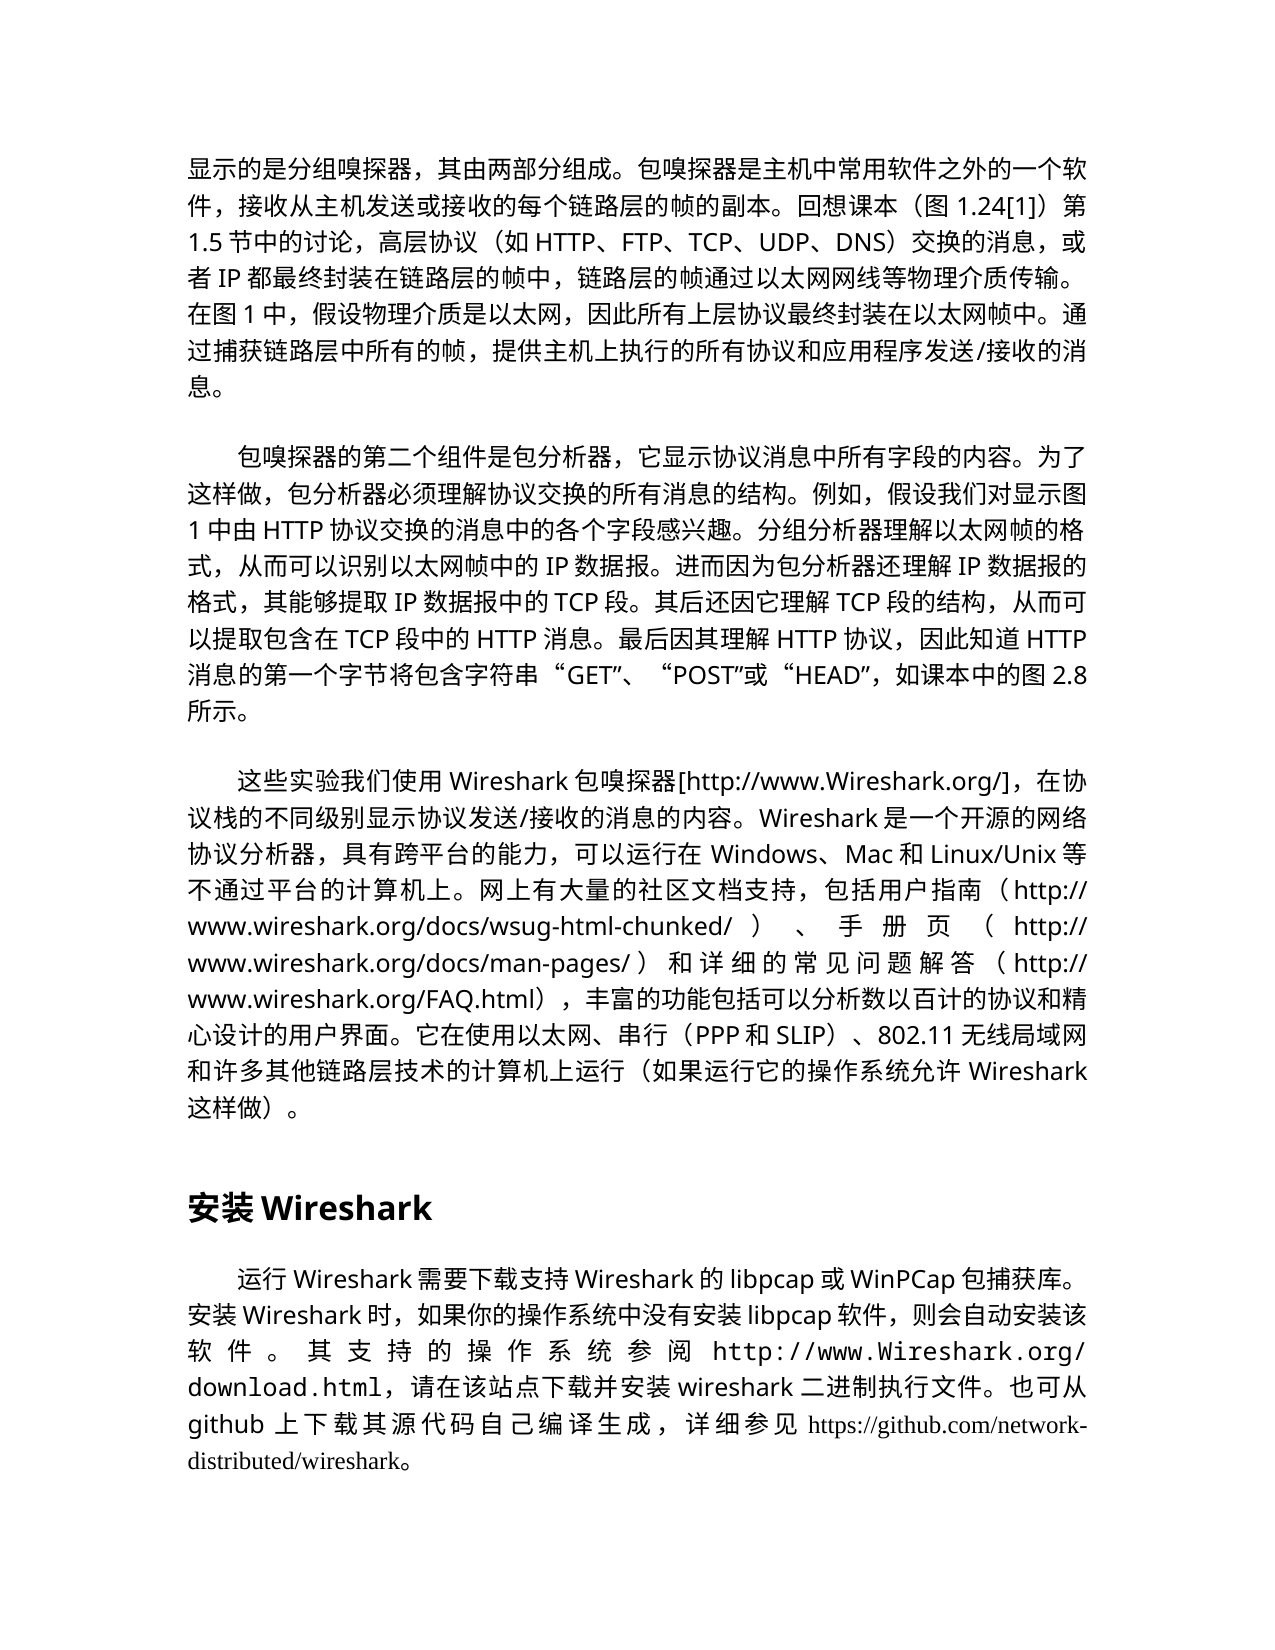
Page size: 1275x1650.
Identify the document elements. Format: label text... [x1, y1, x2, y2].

text 包嗅探器的第二个组件是包分析器，它显示协议消息中所有字段的内容。为了这样做，包分析器必须理解协议交换的所有消息的结构。例如，假设我们对显示图1中由HTTP协议交换的消息中的各个字段感兴趣。分组分析器理解以太网帧的格式，从而可以识别以太网帧中的IP数据报。进而因为包分析器还理解IP数据报的格式，其能够提取IP数据报中的TCP段。其后还因它理解TCP段的结构，从而可以提取包含在TCP段中的HTTP消息。最后因其理解HTTP协议，因此知道HTTP消息的第一个字节将包含字符串“GET”、“POST”或“HEAD”，如课本中的图2.8所示。 [187, 438, 1087, 728]
text 安装Wireshark [187, 1182, 1087, 1230]
text 运行Wireshark需要下载支持Wireshark的libpcap或WinPCap包捕获库。安装Wireshark时，如果你的操作系统中没有安装libpcap软件，则会自动安装该软件。其支持的操作系统参阅http://www.Wireshark.org/download.html，请在该站点下载并安装wireshark二进制执行文件。也可从github上下载其源代码自己编译生成，详细参见https://github.com/network-distributed/wireshark。 [187, 1259, 1087, 1477]
text 图1显示了包嗅探器的结构。其右侧是在主机上通常运行的协议（本例中是Internet协议）和应用程序（如web浏览器或ftp客户端）。图1中虚线矩形内显示的是分组嗅探器，其由两部分组成。包嗅探器是主机中常用软件之外的一个软件，接收从主机发送或接收的每个链路层的帧的副本。回想课本（图1.24[1]）第1.5节中的讨论，高层协议（如HTTP、FTP、TCP、UDP、DNS）交换的消息，或者IP都最终封装在链路层的帧中，链路层的帧通过以太网网线等物理介质传输。在图1中，假设物理介质是以太网，因此所有上层协议最终封装在以太网帧中。通过捕获链路层中所有的帧，提供主机上执行的所有协议和应用程序发送/接收的消息。 [187, 150, 1087, 404]
text 这些实验我们使用Wireshark包嗅探器[http://www.Wireshark.org/]，在协议栈的不同级别显示协议发送/接收的消息的内容。Wireshark是一个开源的网络协议分析器，具有跨平台的能力，可以运行在Windows、Mac和Linux/Unix等不通过平台的计算机上。网上有大量的社区文档支持，包括用户指南（http://www.wireshark.org/docs/wsug-html-chunked/）、手册页（http://www.wireshark.org/docs/man-pages/）和详细的常见问题解答（http://www.wireshark.org/FAQ.html），丰富的功能包括可以分析数以百计的协议和精心设计的用户界面。它在使用以太网、串行（PPP和SLIP）、802.11无线局域网和许多其他链路层技术的计算机上运行（如果运行它的操作系统允许Wireshark这样做）。 [187, 762, 1087, 1124]
